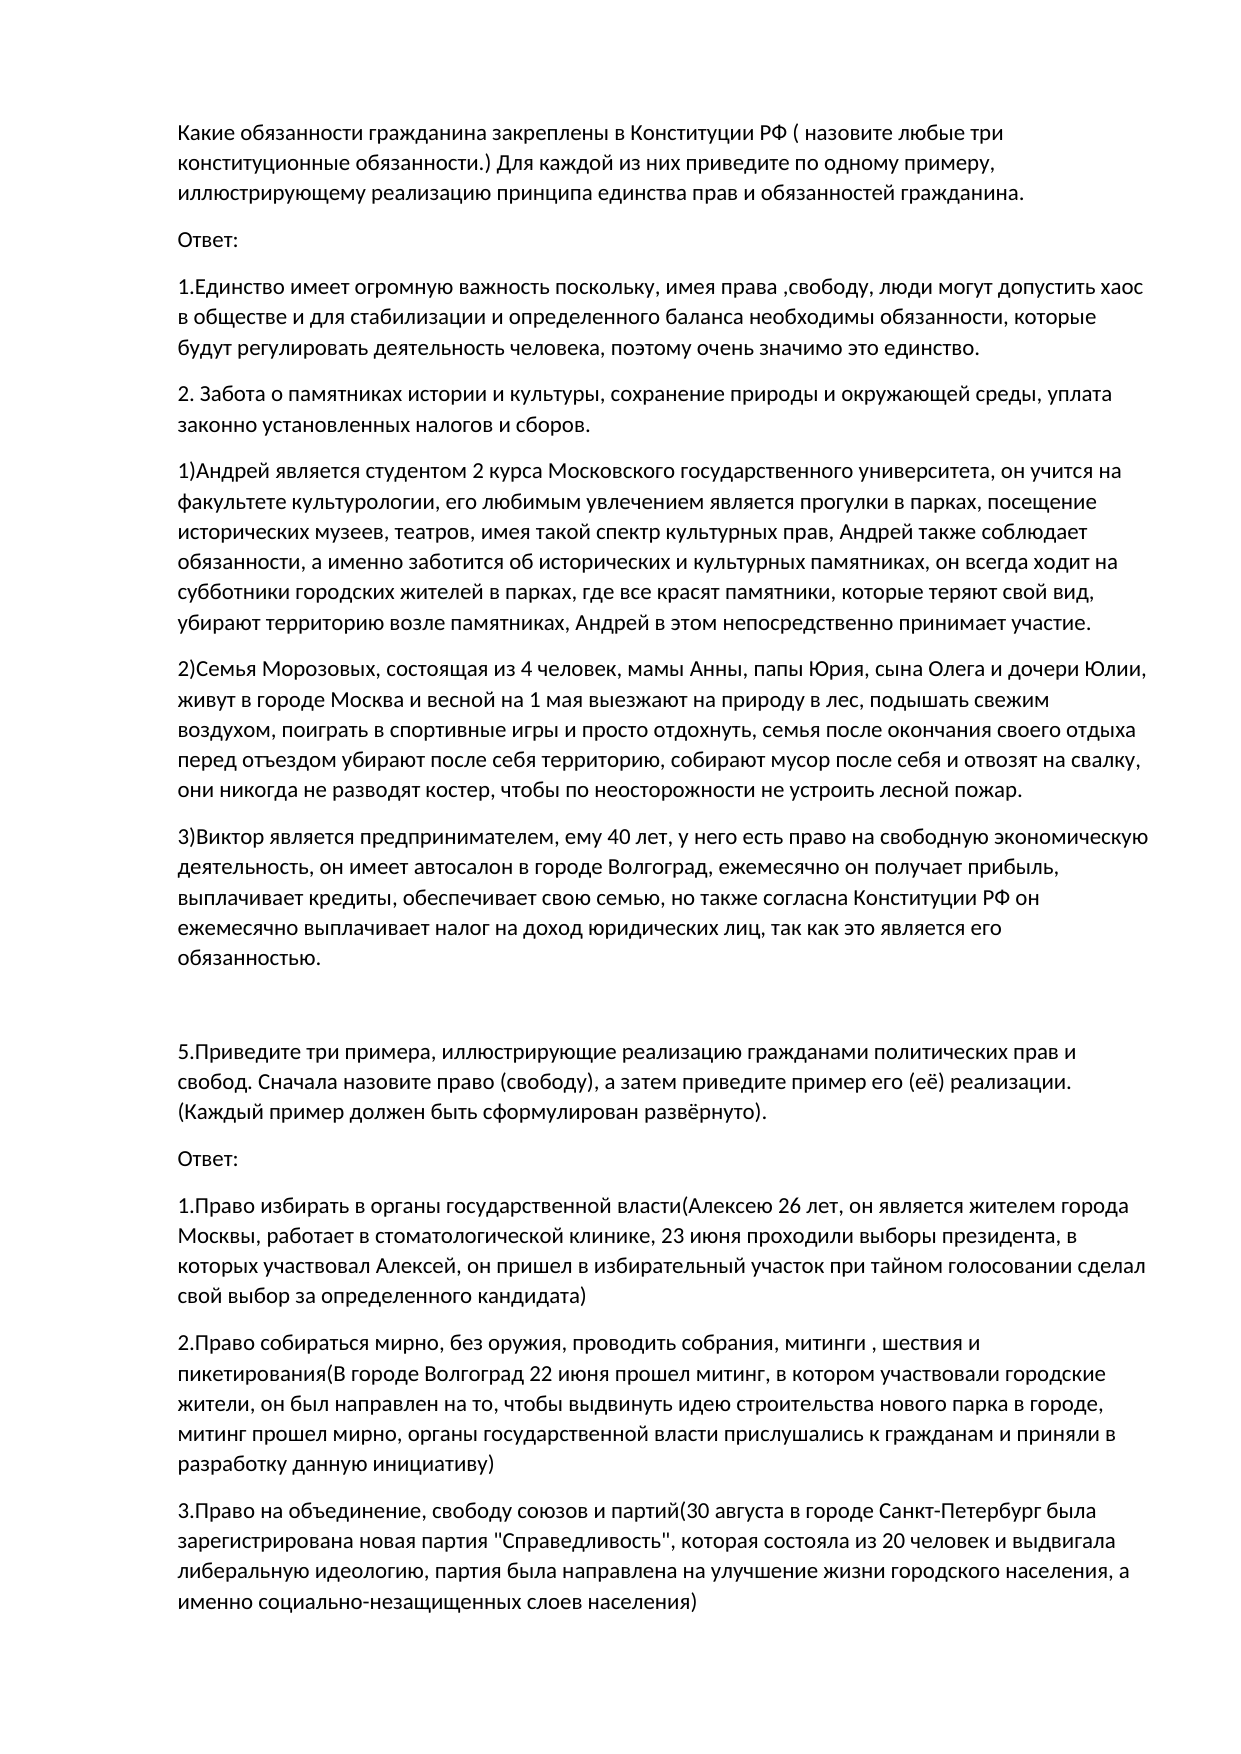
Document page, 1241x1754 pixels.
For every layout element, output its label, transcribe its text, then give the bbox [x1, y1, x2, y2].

text Ответ: [177, 1144, 1152, 1172]
text 1)Андрей является студентом 2 курса Московского государственного университета, он учится на факультете культурологии, его любимым увлечением является прогулки в парках, посещение исторических музеев, театров, имея такой спектр культурных прав, Андрей также соблюдает обязанности, а именно заботится об исторических и культурных памятниках, он всегда ходит на субботники городских жителей в парках, где все красят памятники, которые теряют свой вид, убирают территорию возле памятниках, Андрей в этом непосредственно принимает участие. [177, 457, 1152, 636]
text 2. Забота о памятниках истории и культуры, сохранение природы и окружающей среды, уплата законно установленных налогов и сборов. [177, 379, 1152, 438]
text 1.Единство имеет огромную важность поскольку, имея права ,свободу, люди могут допустить хаос в обществе и для стабилизации и определенного баланса необходимы обязанности, которые будут регулировать деятельность человека, поэтому очень значимо это единство. [177, 272, 1152, 361]
text 5.Приведите три примера, иллюстрирующие реализацию гражданами политических прав и свобод. Сначала назовите право (свободу), а затем приведите пример его (её) реализации. (Каждый пример должен быть сформулирован развёрнуто). [177, 1037, 1152, 1125]
text 1.Право избирать в органы государственной власти(Алексею 26 лет, он является жителем города Москвы, работает в стоматологической клинике, 23 июня проходили выборы президента, в которых участвовал Алексей, он пришел в избирательный участок при тайном голосовании сделал свой выбор за определенного кандидата) [177, 1191, 1152, 1310]
text 2)Семья Морозовых, состоящая из 4 человек, мамы Анны, папы Юрия, сына Олега и дочери Юлии, живут в городе Москва и весной на 1 мая выезжают на природу в лес, подышать свежим воздухом, поиграть в спортивные игры и просто отдохнуть, семья после окончания своего отдыха перед отъездом убирают после себя территорию, собирают мусор после себя и отвозят на свалку, они никогда не разводят костер, чтобы по неосторожности не устроить лесной пожар. [177, 654, 1152, 803]
text 3.Право на объединение, свободу союзов и партий(30 августа в городе Санкт-Петербург была зарегистрирована новая партия "Справедливость", которая состояла из 20 человек и выдвигала либеральную идеологию, партия была направлена на улучшение жизни городского населения, а именно социально-незащищенных слоев населения) [177, 1496, 1152, 1615]
text 3)Виктор является предпринимателем, ему 40 лет, у него есть право на свободную экономическую деятельность, он имеет автосалон в городе Волгоград, ежемесячно он получает прибыль, выплачивает кредиты, обеспечивает свою семью, но также согласна Конституции РФ он ежемесячно выплачивает налог на доход юридических лиц, так как это является его обязанностью. [177, 822, 1152, 971]
text Какие обязанности гражданина закреплены в Конституции РФ ( назовите любые три конституционные обязанности.) Для каждой из них приведите по одному примеру, иллюстрирующему реализацию принципа единства прав и обязанностей гражданина. [177, 118, 1152, 207]
text 2.Право собираться мирно, без оружия, проводить собрания, митинги , шествия и пикетирования(В городе Волгоград 22 июня прошел митинг, в котором участвовали городские жители, он был направлен на то, чтобы выдвинуть идею строительства нового парка в городе, митинг прошел мирно, органы государственной власти прислушались к гражданам и приняли в разработку данную инициативу) [177, 1328, 1152, 1477]
text Ответ: [177, 225, 1152, 253]
